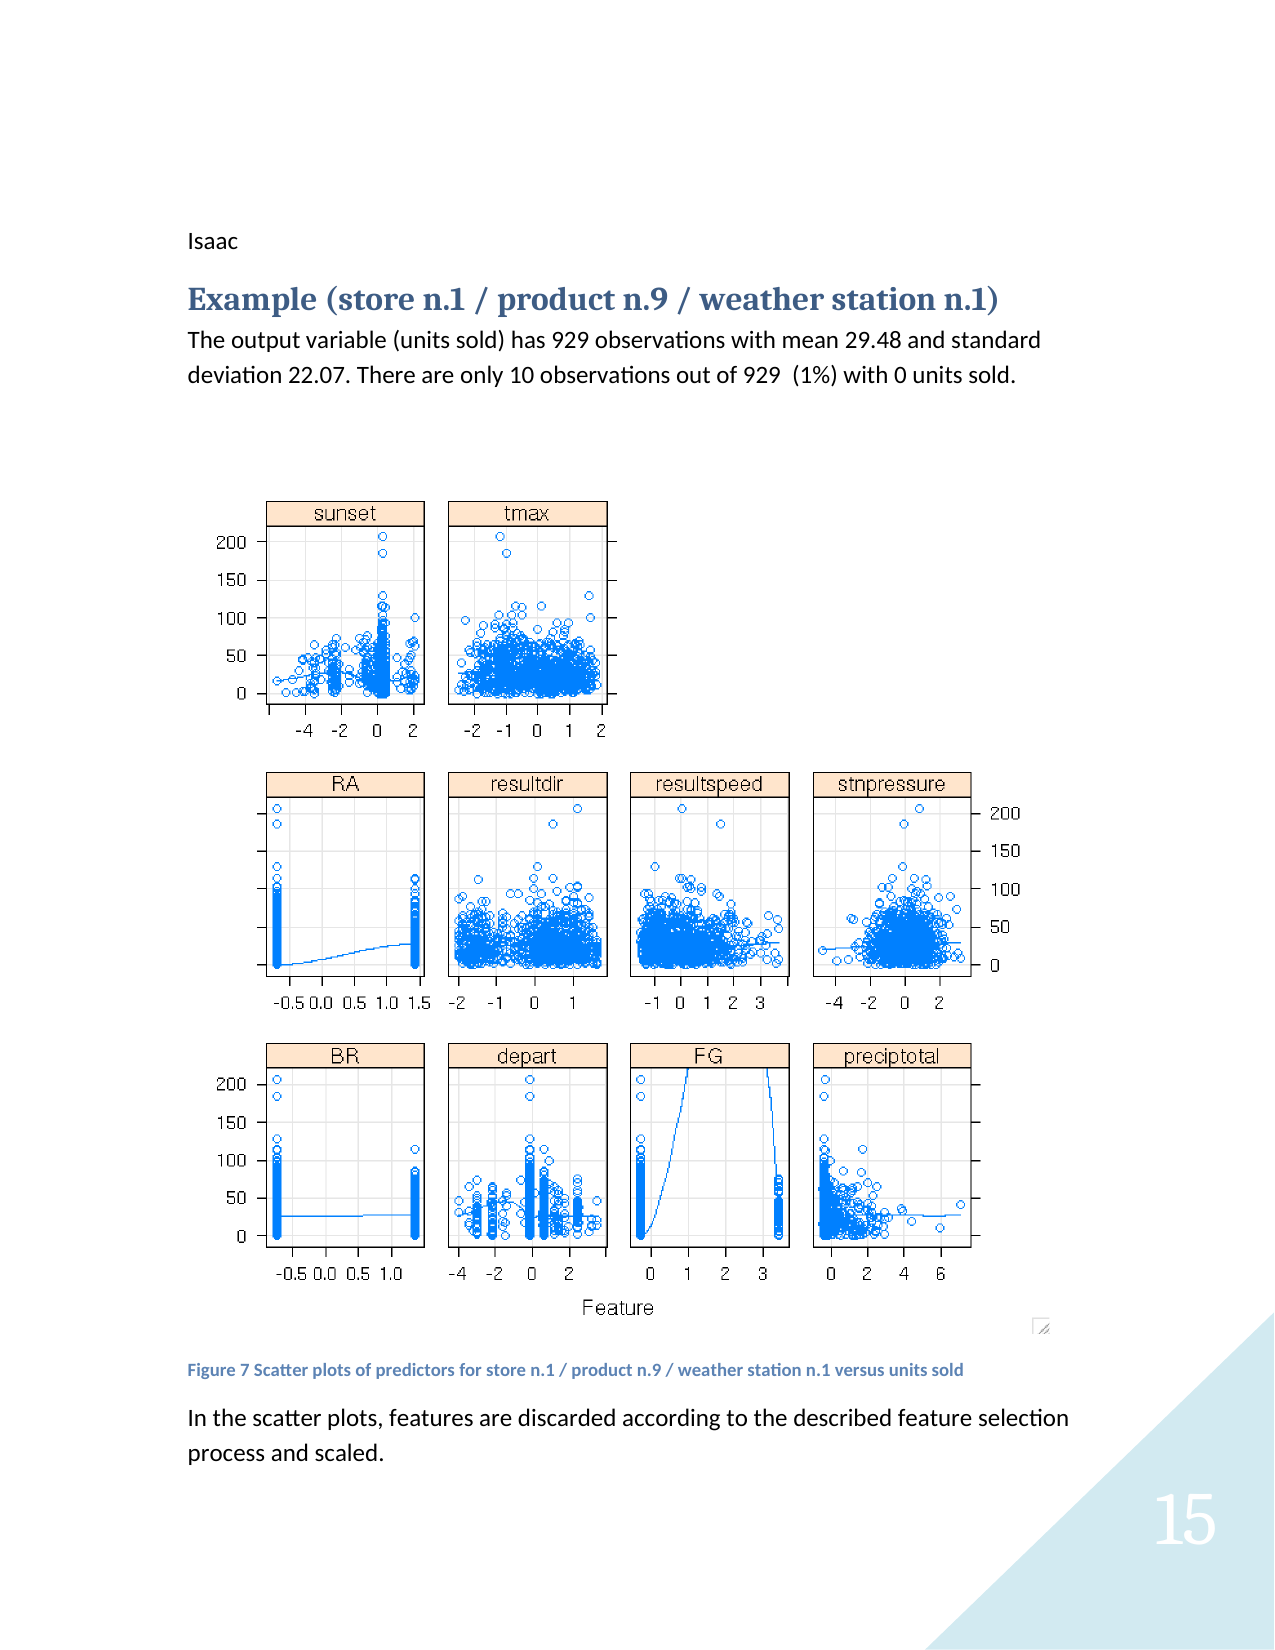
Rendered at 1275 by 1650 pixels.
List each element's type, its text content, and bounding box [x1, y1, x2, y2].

text In the scatter plots, features are discarded according to the described feature selection process and scaled. [187, 1402, 1087, 1468]
text Figure Scatter plots of predictors for store n.1 / product n.9 / weather station n.1 versus units sold [187, 1359, 1087, 1382]
picture [187, 471, 1050, 1334]
text The output variable (units sold) has 929 observations with mean 29.48 and standard deviation 22.07. There are only 10 observations out of 929 (1%) with 0 units sold. [187, 325, 1087, 390]
subtitle Example (store n.1 / product n.9 / weather station n.1) [187, 281, 1087, 319]
